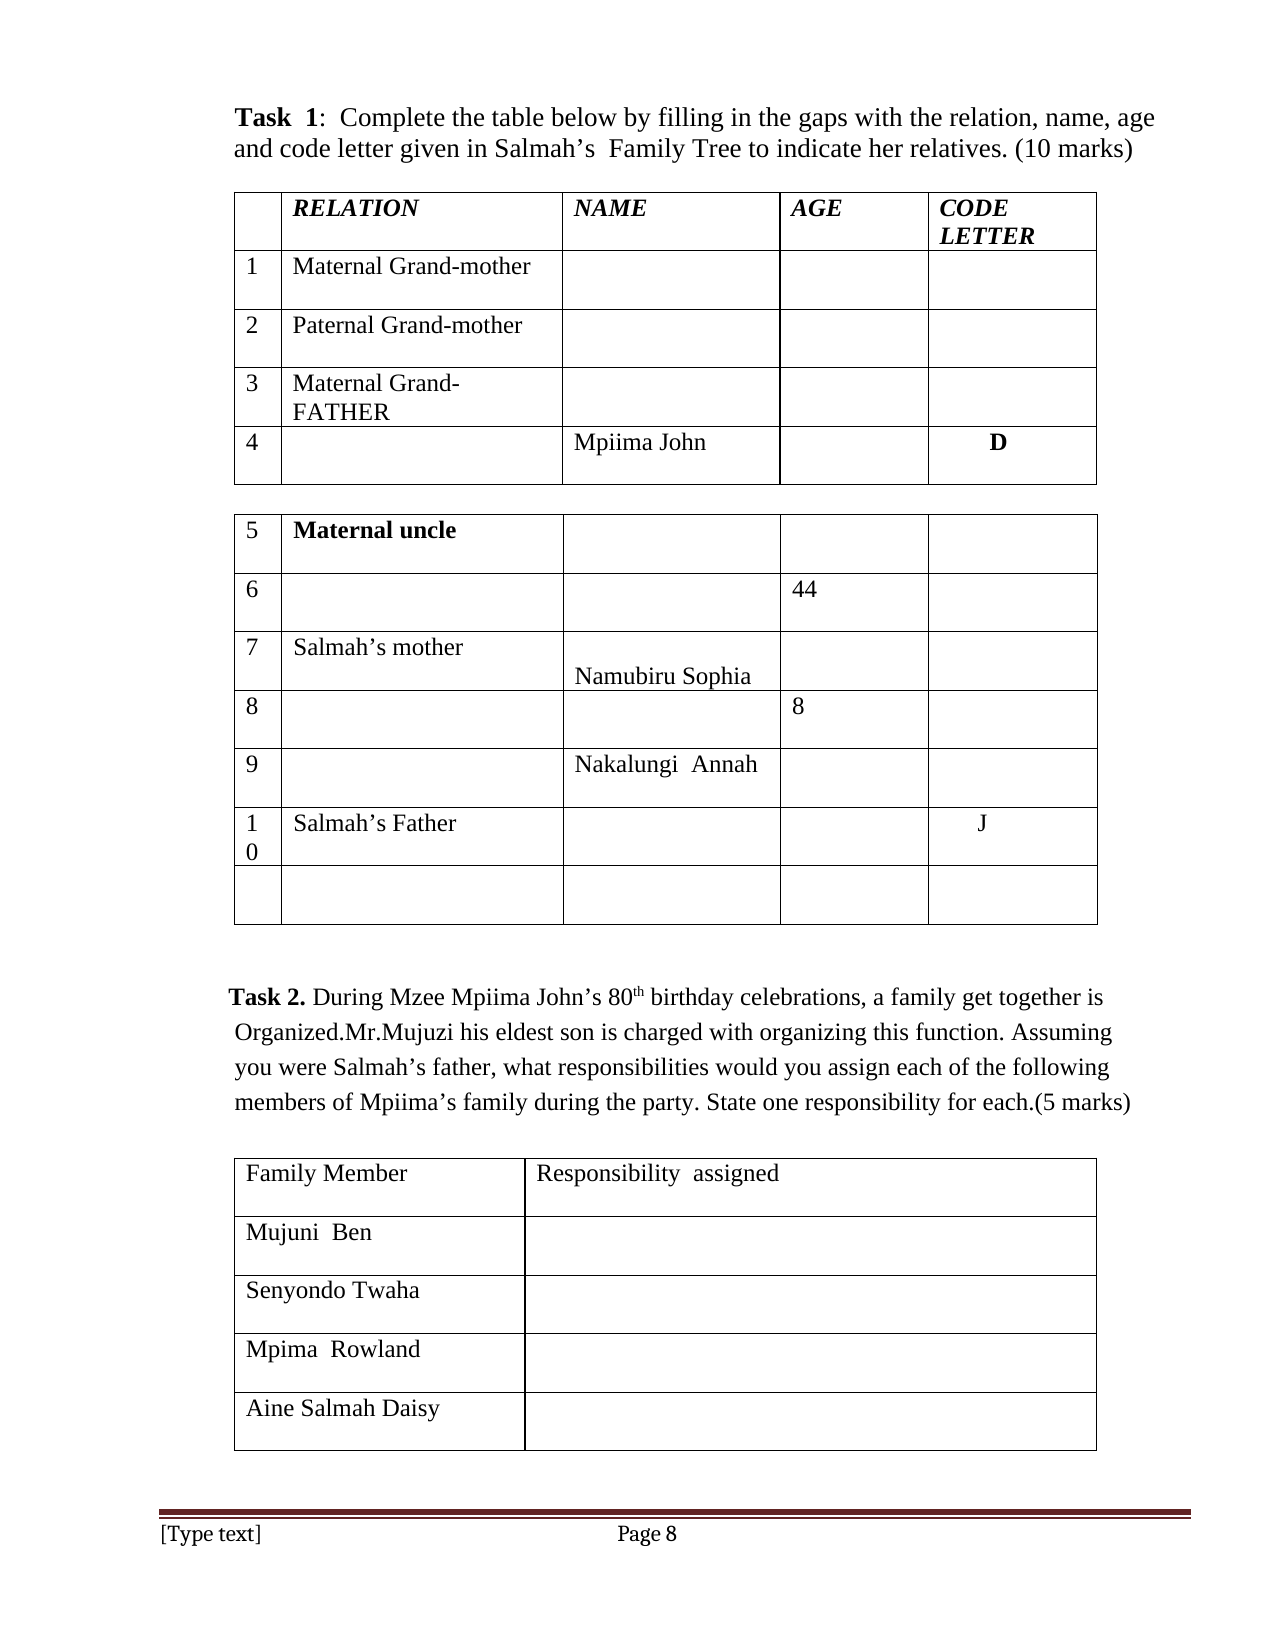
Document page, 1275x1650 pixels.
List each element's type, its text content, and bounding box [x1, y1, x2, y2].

table_cell [781, 808, 928, 865]
text you were Salmah’s father, what responsibilities would you assign each of the following [159, 1052, 1191, 1081]
table_cell [929, 251, 1096, 309]
text members of Mpiima’s family during the party. State one responsibility for each.(5 marks) [159, 1087, 1191, 1116]
table_cell [781, 368, 928, 426]
table_cell Salmah’s Father [282, 808, 563, 865]
table_cell [563, 368, 779, 426]
table_cell [526, 1276, 1096, 1333]
table_cell Senyondo Twaha [235, 1276, 524, 1333]
table_header [564, 515, 780, 573]
table_header CODE LETTER [929, 193, 1096, 250]
table_cell [235, 866, 281, 924]
table_cell [282, 427, 562, 484]
text and code letter given in Salmah’s Family Tree to indicate her relatives. (10 marks) [159, 132, 1191, 164]
table_cell [781, 632, 928, 690]
table_header Family Member [235, 1159, 524, 1216]
table_header RELATION [282, 193, 562, 250]
table_cell [564, 866, 780, 924]
table_cell [929, 574, 1097, 631]
table_cell [564, 574, 780, 631]
table_cell [282, 749, 563, 807]
table_cell 44 [781, 574, 928, 631]
table_cell Nakalungi Annah [564, 749, 780, 807]
table_header 5 [235, 515, 281, 573]
table_cell 9 [235, 749, 281, 807]
text Organized.Mr.Mujuzi his eldest son is charged with organizing this function. Assuming [159, 1017, 1191, 1046]
table_header [235, 193, 281, 250]
table_cell Mpiima John [563, 427, 779, 484]
table_cell [929, 310, 1096, 367]
table_header AGE [781, 193, 928, 250]
table_cell [282, 691, 563, 748]
table_cell [526, 1334, 1096, 1392]
table_cell 3 [235, 368, 281, 426]
table_cell 6 [235, 574, 281, 631]
table_cell [929, 749, 1097, 807]
text Task 2. During Mzee Mpiima John’s 80th birthday celebrations, a family get together is [159, 982, 1191, 1011]
table_header Maternal uncle [282, 515, 563, 573]
table_header Responsibility assigned [526, 1159, 1096, 1216]
table_cell [526, 1217, 1096, 1274]
table_cell [929, 691, 1097, 748]
table_header NAME [563, 193, 779, 250]
table_cell 2 [235, 310, 281, 367]
table_cell Salmah’s mother [282, 632, 563, 690]
table_header [929, 515, 1097, 573]
table_cell [781, 427, 928, 484]
table_cell 8 [235, 691, 281, 748]
table_cell [781, 310, 928, 367]
table_cell [282, 574, 563, 631]
table_cell J [929, 808, 1097, 865]
table_cell Mpima Rowland [235, 1334, 524, 1392]
table_cell [781, 749, 928, 807]
table_cell [929, 866, 1097, 924]
table_cell [781, 251, 928, 309]
table_cell [564, 808, 780, 865]
table_cell [929, 368, 1096, 426]
table_cell Aine Salmah Daisy [235, 1393, 524, 1450]
table_cell Paternal Grand-mother [282, 310, 562, 367]
table_cell [564, 691, 780, 748]
table_cell D [929, 427, 1096, 484]
table_cell 7 [235, 632, 281, 690]
table_cell 4 [235, 427, 281, 484]
table_cell [563, 310, 779, 367]
table_cell [781, 866, 928, 924]
table_cell Mujuni Ben [235, 1217, 524, 1274]
table_cell 8 [781, 691, 928, 748]
table_header [781, 515, 928, 573]
table_cell [929, 632, 1097, 690]
table_cell [282, 866, 563, 924]
table_cell Maternal Grand-FATHER [282, 368, 562, 426]
table_cell Namubiru Sophia [564, 632, 780, 690]
text Task 1: Complete the table below by filling in the gaps with the relation, name, age [159, 101, 1191, 132]
table_cell 1 [235, 251, 281, 309]
table_cell 10 [235, 808, 281, 865]
table_cell [563, 251, 779, 309]
table_cell Maternal Grand-mother [282, 251, 562, 309]
table_cell [526, 1393, 1096, 1450]
